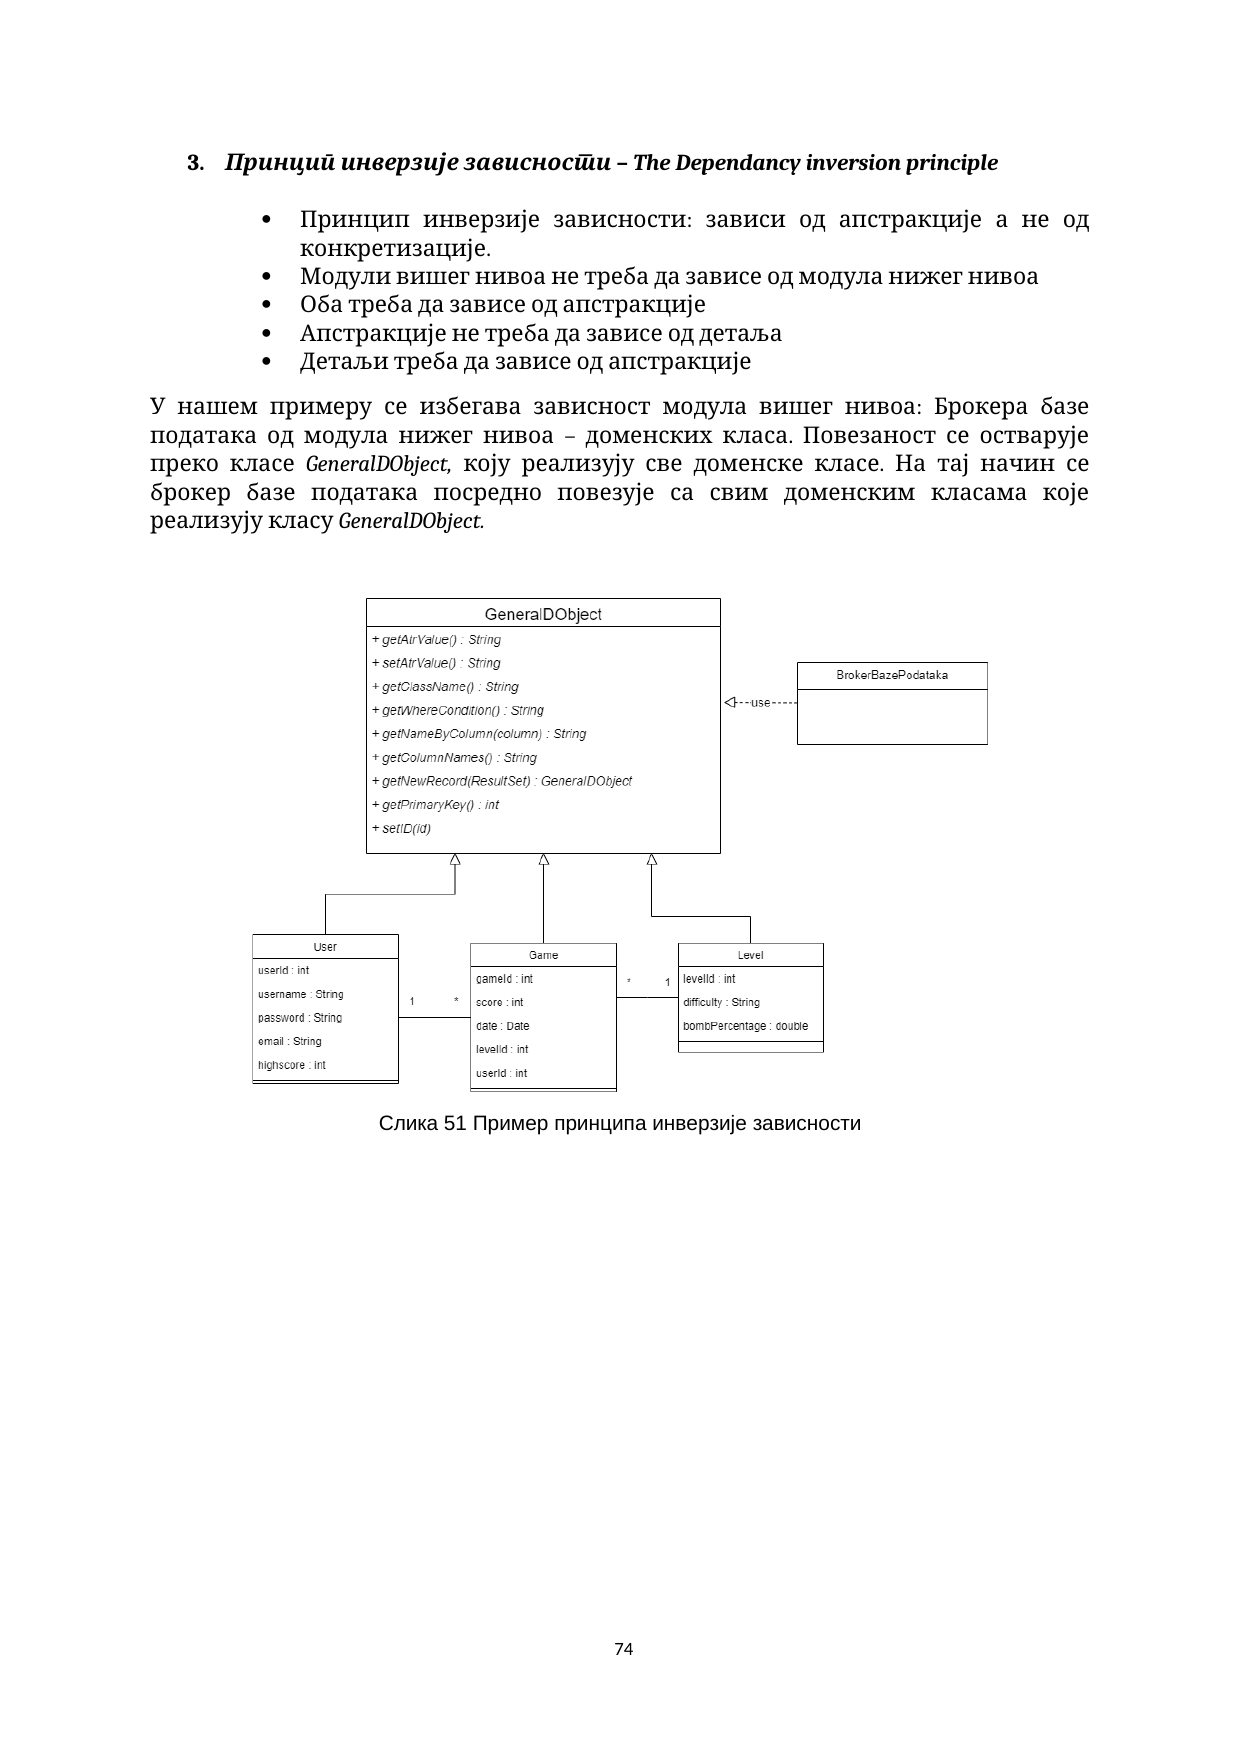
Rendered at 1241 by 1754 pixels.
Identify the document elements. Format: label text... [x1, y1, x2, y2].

text Слика 54. Пример принципа инверзије зависности [150, 1111, 1090, 1135]
list Модули вишег нивоа не треба да зависе од модула нижег нивоа [262, 264, 1090, 290]
list Детаљи треба да зависе од апстракције [262, 349, 1090, 375]
list Принцип инверзије зависности: зависи од апстракције а не од конкретизације. [262, 207, 1090, 262]
text У нашем примеру се избегава зависност модула вишег нивоа: Брокера базе података од модула нижег нивоа – доменских класа. Повезаност се остварује преко класе GeneralDObject, коју реализују све доменске класе. На тај начин се брокер базе података посредно повезује са свим доменским класама које реализују класу GeneralDObject. [150, 394, 1090, 534]
picture [252, 598, 988, 1092]
list Апстракције не треба да зависе од детаља [262, 321, 1090, 347]
list Принцип инверзије зависности – The Dependancy inversion principle [187, 150, 1090, 176]
list Оба треба да зависе од апстракције [262, 292, 1090, 318]
